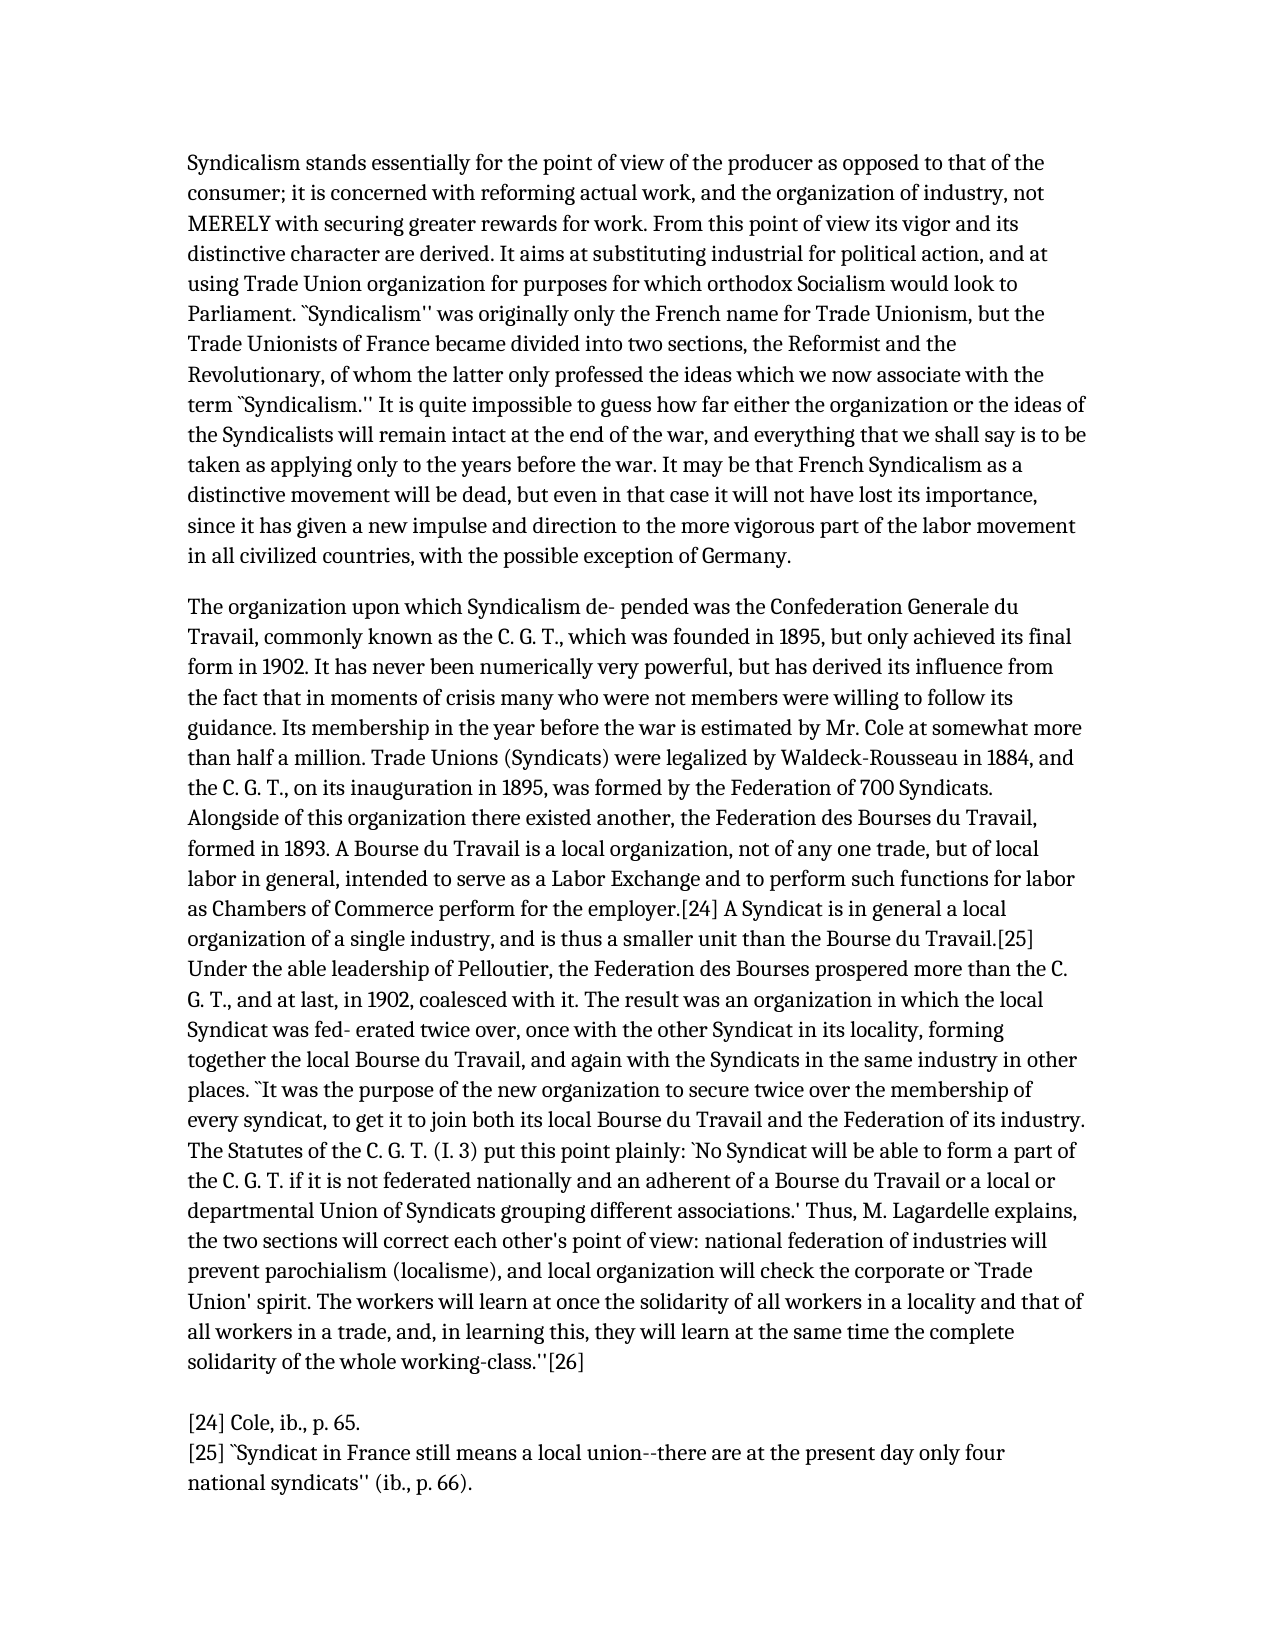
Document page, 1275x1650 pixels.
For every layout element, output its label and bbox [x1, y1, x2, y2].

text [187, 150, 1087, 569]
text [187, 594, 1087, 1496]
